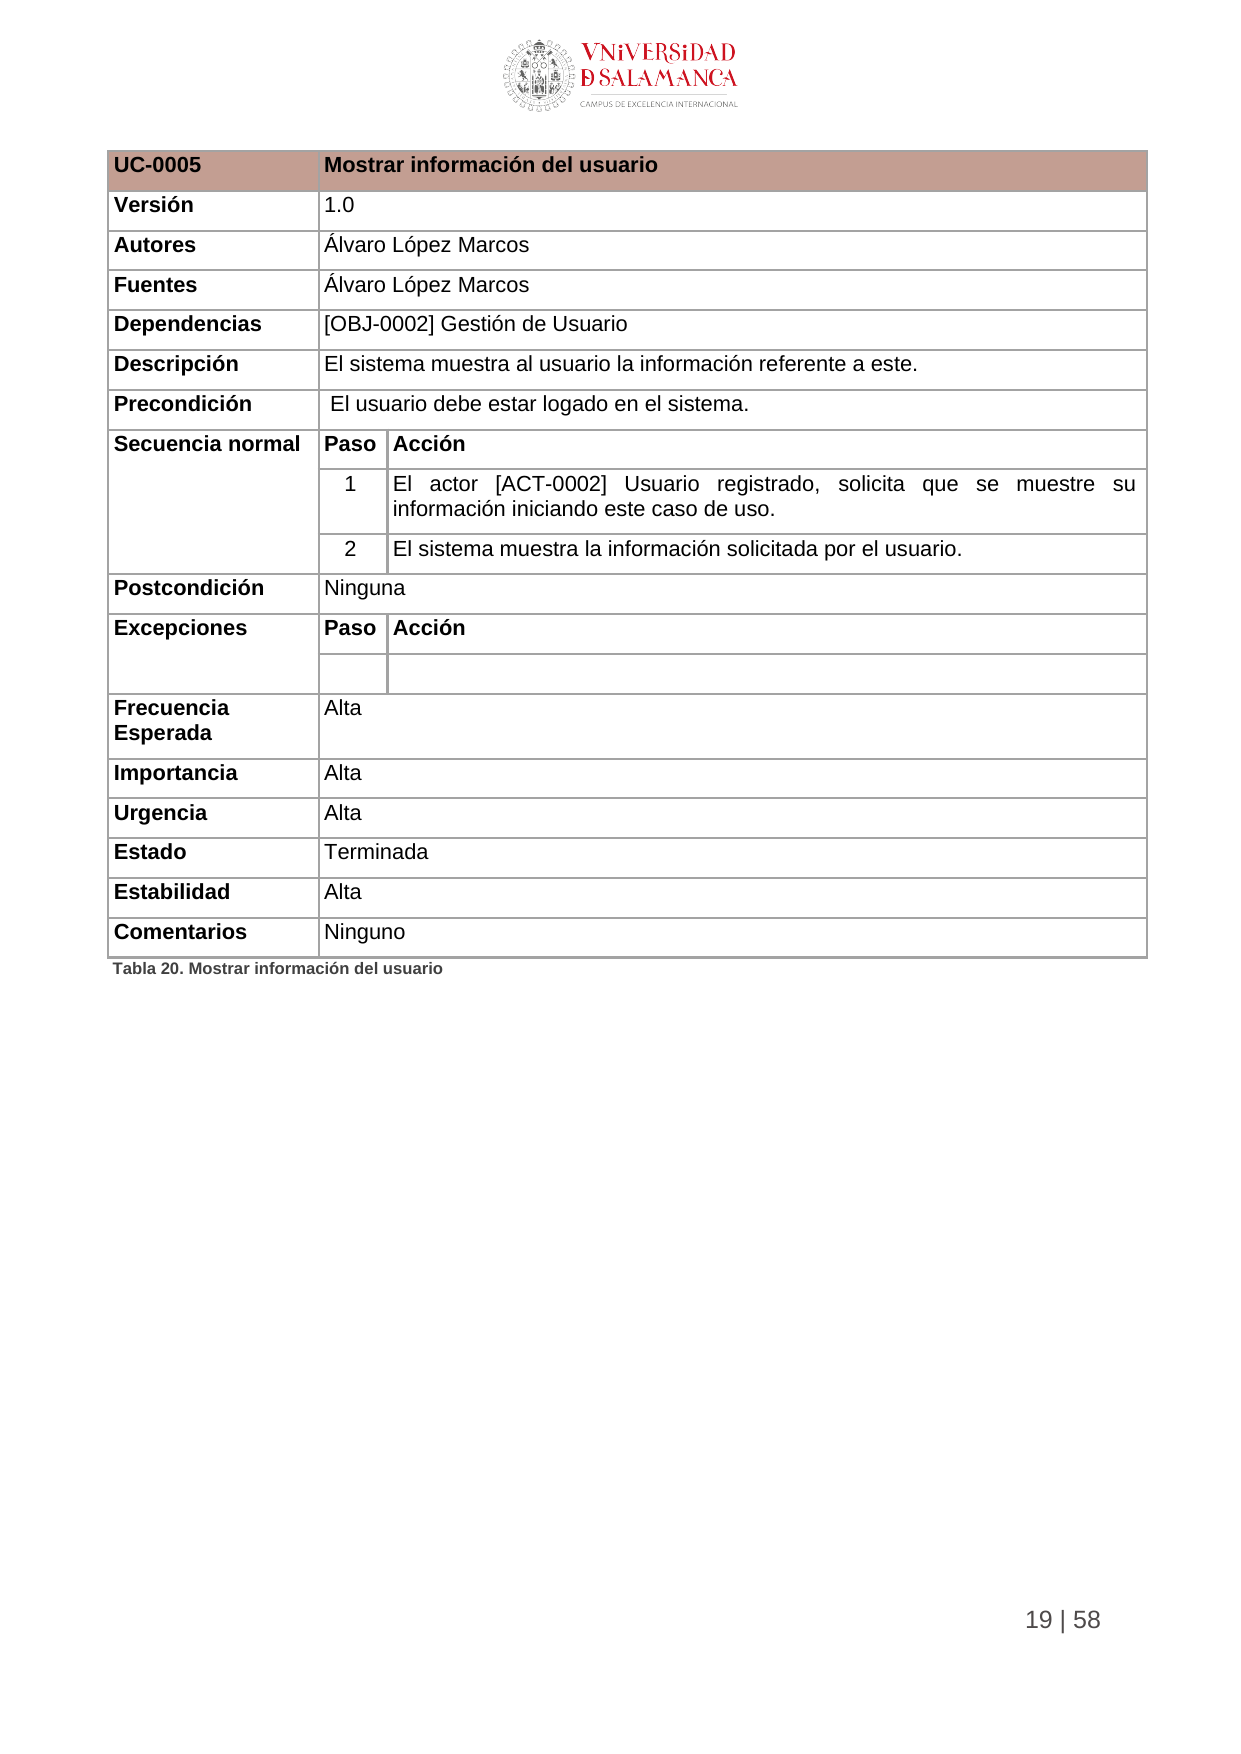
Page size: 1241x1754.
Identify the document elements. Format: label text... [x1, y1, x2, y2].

table_cell Fuentes [109, 271, 318, 309]
table_header UC-0005 [109, 152, 318, 190]
table_cell Acción [389, 431, 1146, 468]
table_header Mostrar información del usuario [320, 152, 1146, 190]
table_cell Paso [320, 431, 386, 468]
table_cell [389, 655, 1146, 692]
table_cell El sistema muestra al usuario la información referente a este. [320, 351, 1146, 389]
table_cell Álvaro López Marcos [320, 232, 1146, 269]
table_cell Precondición [109, 391, 318, 428]
table_cell [320, 655, 386, 692]
table_cell Alta [320, 760, 1146, 797]
table_cell Secuencia normal [109, 431, 318, 573]
table_cell Alta [320, 695, 1146, 757]
table_cell Estabilidad [109, 879, 318, 917]
table_cell El actor [ACT-0002] Usuario registrado, solicita que se muestre su información iniciando este caso de uso. [389, 470, 1146, 533]
table_cell Importancia [109, 760, 318, 797]
table_cell Álvaro López Marcos [320, 271, 1146, 309]
table_cell Urgencia [109, 799, 318, 837]
table_cell El sistema muestra la información solicitada por el usuario. [389, 535, 1146, 573]
table_cell Frecuencia Esperada [109, 695, 318, 757]
table_cell Acción [389, 615, 1146, 653]
table_cell Paso [320, 615, 386, 653]
table_cell [OBJ-0002] Gestión de Usuario [320, 311, 1146, 349]
table_cell 1 [320, 470, 386, 533]
table_cell Dependencias [109, 311, 318, 349]
table_cell 1.0 [320, 192, 1146, 229]
table_cell Versión [109, 192, 318, 229]
table_cell Excepciones [109, 615, 318, 692]
table_cell Estado [109, 839, 318, 877]
table_cell 2 [320, 535, 386, 573]
table_cell Autores [109, 232, 318, 269]
table_cell Alta [320, 799, 1146, 837]
table_cell Postcondición [109, 575, 318, 613]
table_cell Descripción [109, 351, 318, 389]
table_cell Alta [320, 879, 1146, 917]
table_cell Ninguna [320, 575, 1146, 613]
text Tabla 20. Mostrar información del usuario [112, 959, 1128, 978]
picture [499, 36, 742, 116]
table_cell Terminada [320, 839, 1146, 877]
table_cell Ninguno [320, 919, 1146, 956]
table_cell El usuario debe estar logado en el sistema. [320, 391, 1146, 428]
table_cell Comentarios [109, 919, 318, 956]
